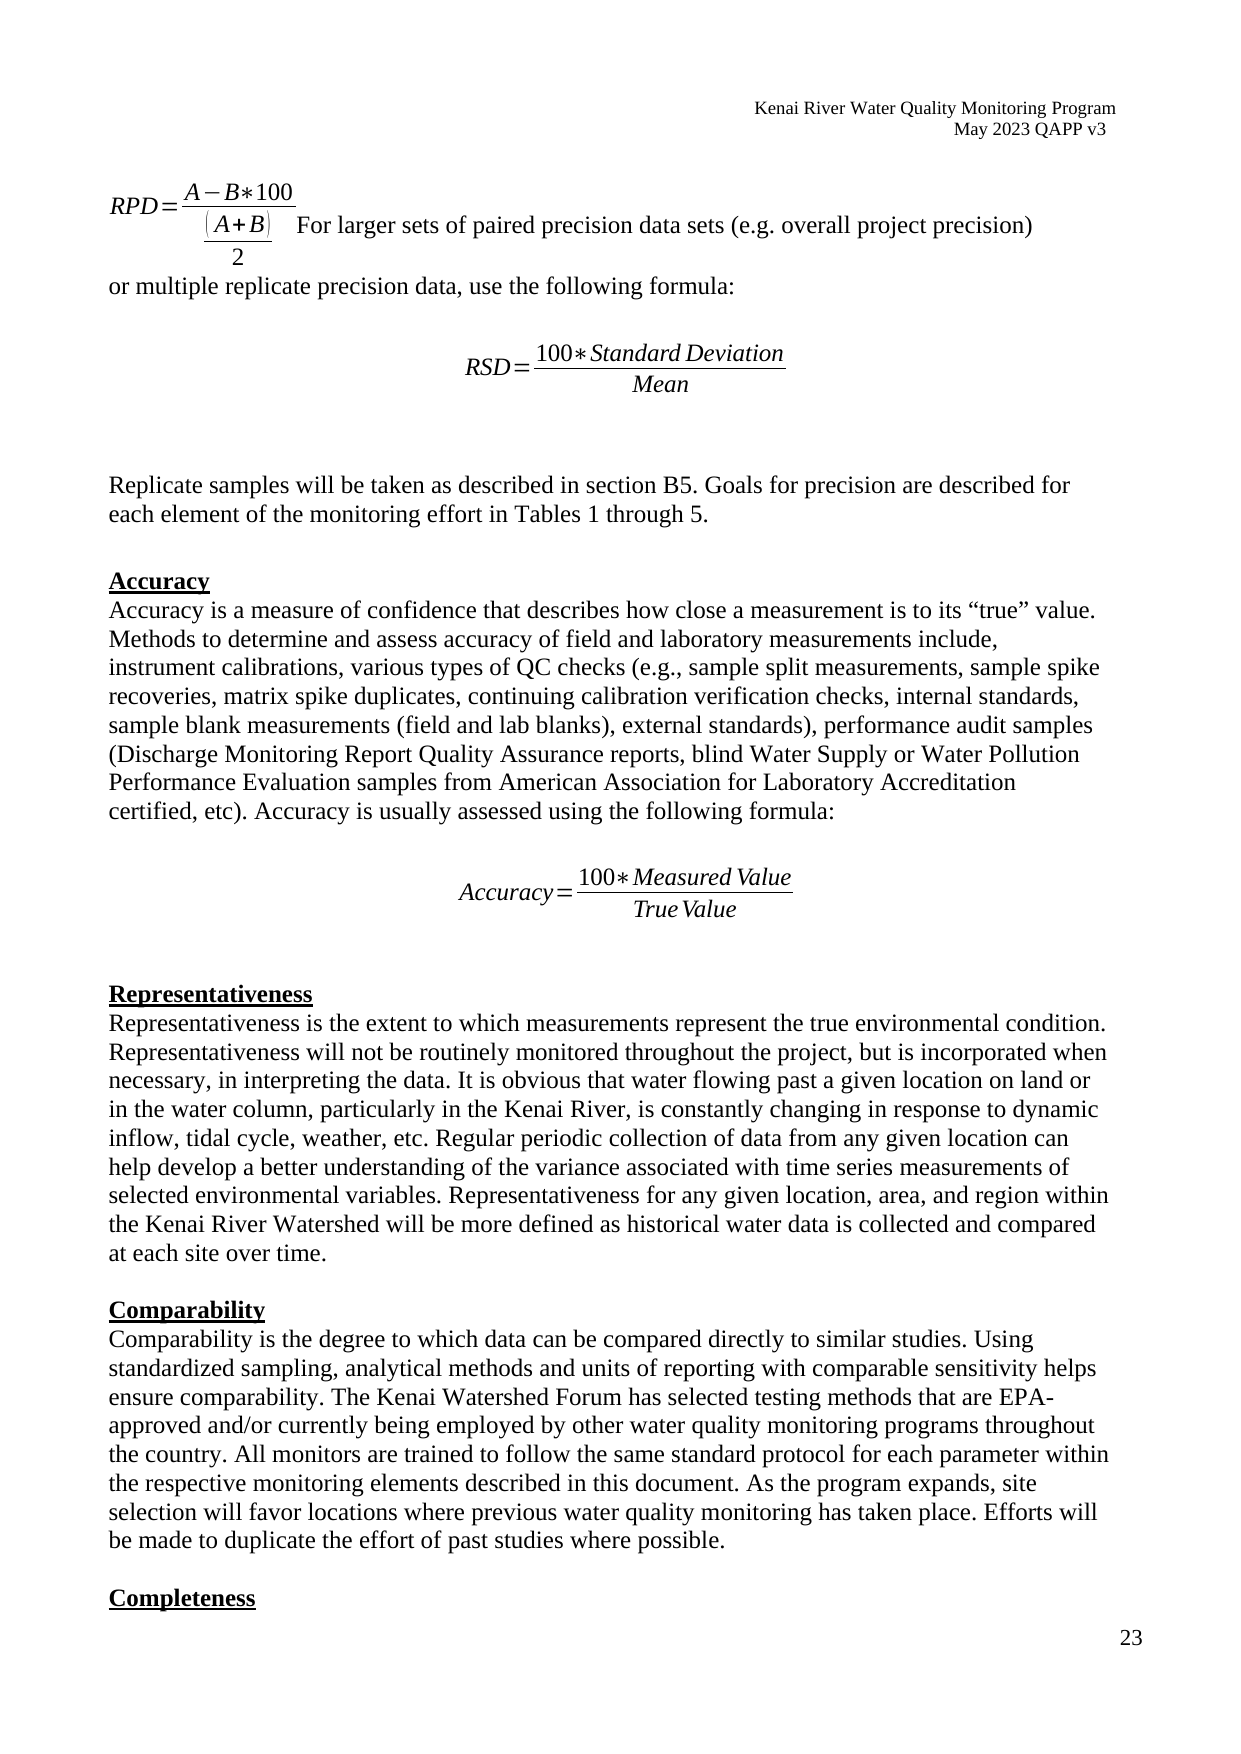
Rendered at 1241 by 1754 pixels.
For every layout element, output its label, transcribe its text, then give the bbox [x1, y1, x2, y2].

text Comparability is the degree to which data can be compared directly to similar studies. Using standardized sampling, analytical methods and units of reporting with comparable sensitivity helps ensure comparability. The Kenai Watershed Forum has selected testing methods that are EPA-approved and/or currently being employed by other water quality monitoring programs throughout the country. All monitors are trained to follow the same standard protocol for each parameter within the respective monitoring elements described in this document. As the program expands, site selection will favor locations where previous water quality monitoring has taken place. Efforts will be made to duplicate the effort of past studies where possible. [108, 1324, 1117, 1554]
text Replicate samples will be taken as described in section B5. Goals for precision are described for each element of the monitoring effort in Tables 1 through 5. [108, 471, 1109, 528]
text For larger sets of paired precision data sets (e.g. overall project precision) or multiple replicate precision data, use the following formula: [108, 178, 1036, 300]
text Comparability [108, 1296, 1142, 1324]
text Representativeness [108, 979, 1142, 1008]
text Representativeness is the extent to which measurements represent the true environmental condition. Representativeness will not be routinely monitored throughout the project, but is incorporated when necessary, in interpreting the data. It is obvious that water flowing past a given location on land or in the water column, particularly in the Kenai River, is constantly changing in response to dynamic inflow, tidal cycle, weather, etc. Regular periodic collection of data from any given location can help develop a better understanding of the variance associated with time series measurements of selected environmental variables. Representativeness for any given location, area, and region within the Kenai River Watershed will be more defined as historical water data is collected and compared at each site over time. [108, 1008, 1111, 1267]
text Accuracy [108, 566, 1142, 595]
text Accuracy is a measure of confidence that describes how close a measurement is to its “true” value. Methods to determine and assess accuracy of field and laboratory measurements include, instrument calibrations, various types of QC checks (e.g., sample split measurements, sample spike recoveries, matrix spike duplicates, continuing calibration verification checks, internal standards, sample blank measurements (field and lab blanks), external standards), performance audit samples (Discharge Monitoring Report Quality Assurance reports, blind Water Supply or Water Pollution Performance Evaluation samples from American Association for Laboratory Accreditation certified, etc). Accuracy is usually assessed using the following formula: [108, 595, 1104, 825]
text Completeness [108, 1583, 1142, 1612]
